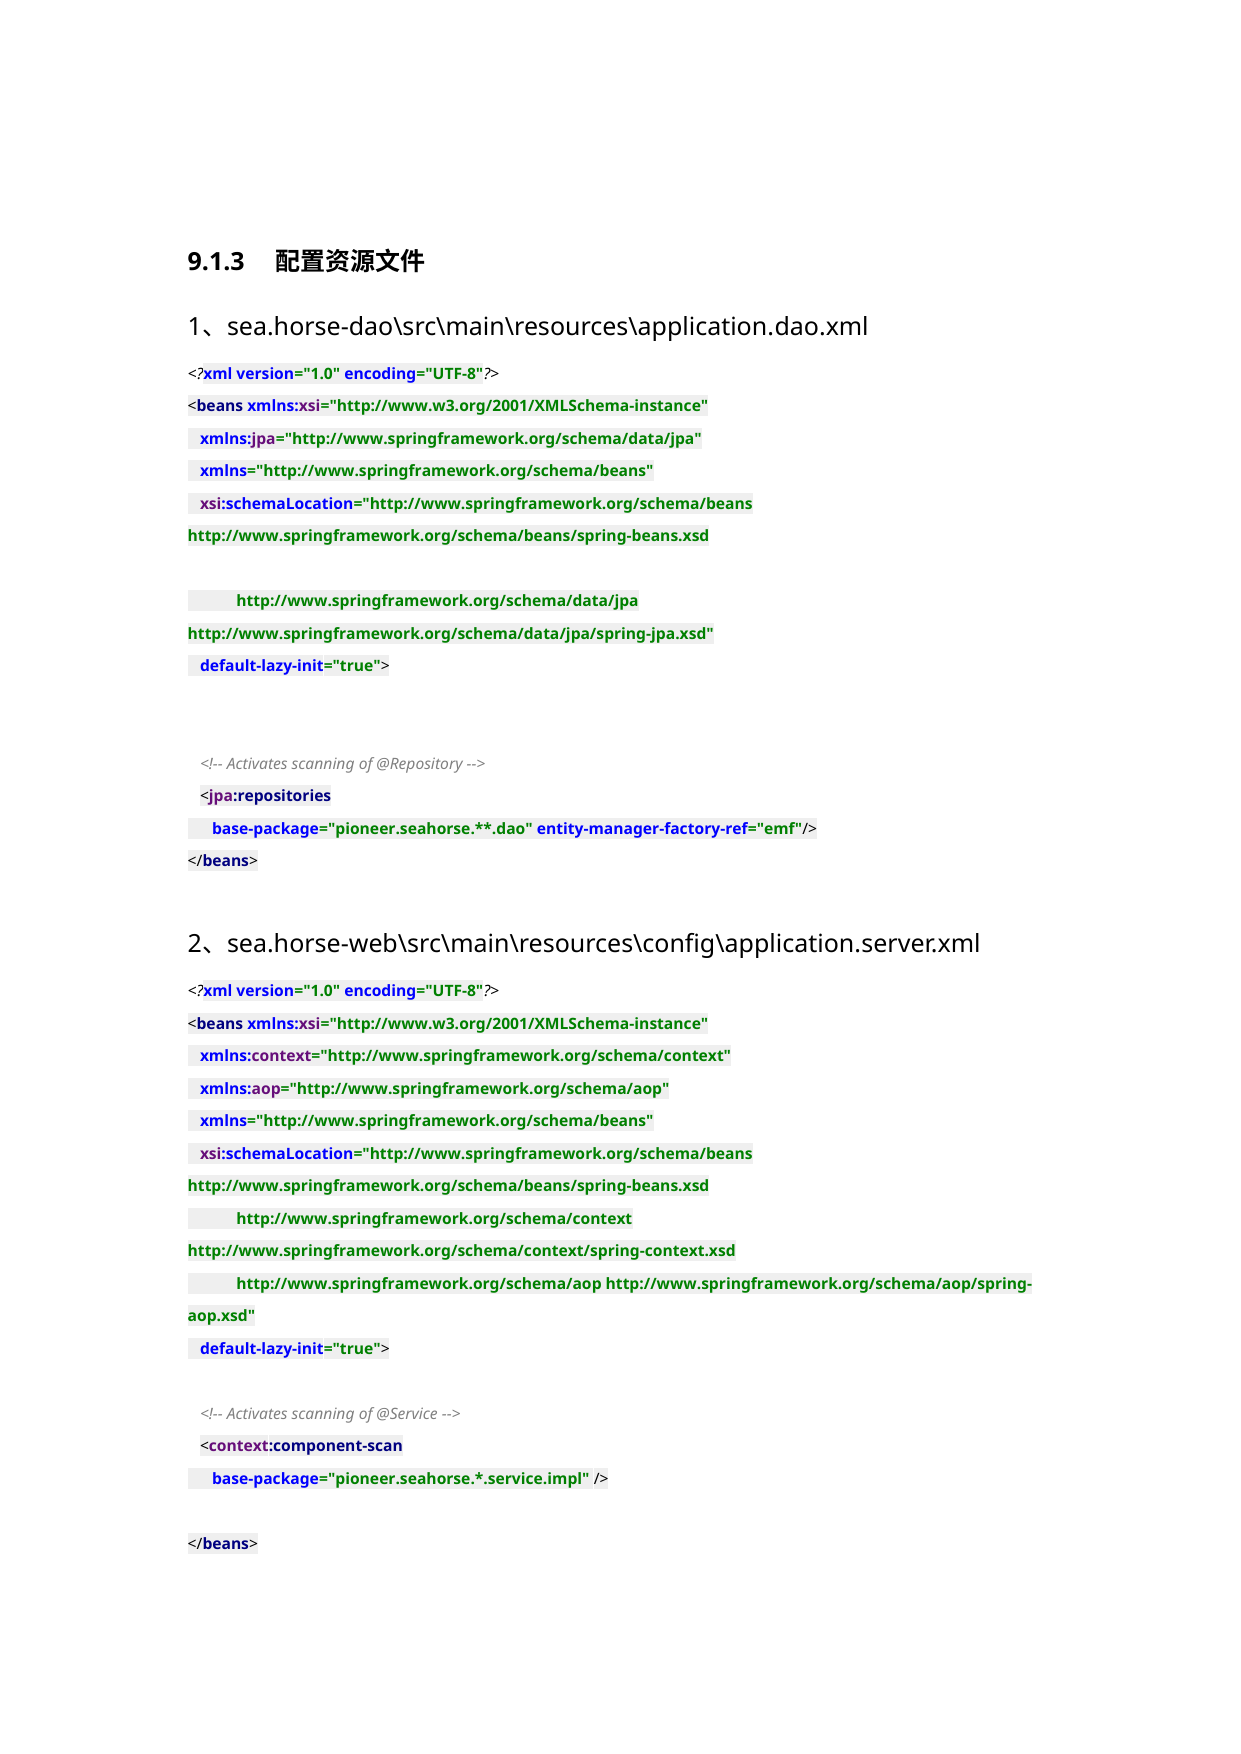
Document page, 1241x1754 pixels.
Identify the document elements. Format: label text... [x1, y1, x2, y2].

text <?xml version="1.0" encoding="UTF-8"?> <beans xmlns:xsi="http://www.w3.org/2001/XMLSchema-instance" xmlns:jpa="http://www.springframework.org/schema/data/jpa" xmlns="http://www.springframework.org/schema/beans" xsi:schemaLocation="http://www.springframework.org/schema/beans http://www.springframework.org/schema/beans/spring-beans.xsd http://www.springframework.org/schema/data/jpa http://www.springframework.org/schema/data/jpa/spring-jpa.xsd" default-lazy-init="true"> <!-- Activates scanning of @Repository --> <jpa:repositories base-package="pioneer.seahorse.**.dao" entity-manager-factory-ref="emf"/> </beans> [187, 357, 1053, 877]
text 9.1.3 配置资源文件 [187, 227, 1053, 292]
text <?xml version="1.0" encoding="UTF-8"?> <beans xmlns:xsi="http://www.w3.org/2001/XMLSchema-instance" xmlns:context="http://www.springframework.org/schema/context" xmlns:aop="http://www.springframework.org/schema/aop" xmlns="http://www.springframework.org/schema/beans" xsi:schemaLocation="http://www.springframework.org/schema/beans http://www.springframework.org/schema/beans/spring-beans.xsd http://www.springframework.org/schema/context http://www.springframework.org/schema/context/spring-context.xsd http://www.springframework.org/schema/aop http://www.springframework.org/schema/aop/spring-aop.xsd" default-lazy-init="true"> <!-- Activates scanning of @Service --> <context:component-scan base-package="pioneer.seahorse.*.service.impl" /> </beans> [187, 974, 1053, 1559]
text 1、sea.horse-dao\src\main\resources\application.dao.xml [187, 292, 1053, 357]
list sea.horse-web\src\main\resources\config\application.server.xml [187, 909, 1053, 974]
